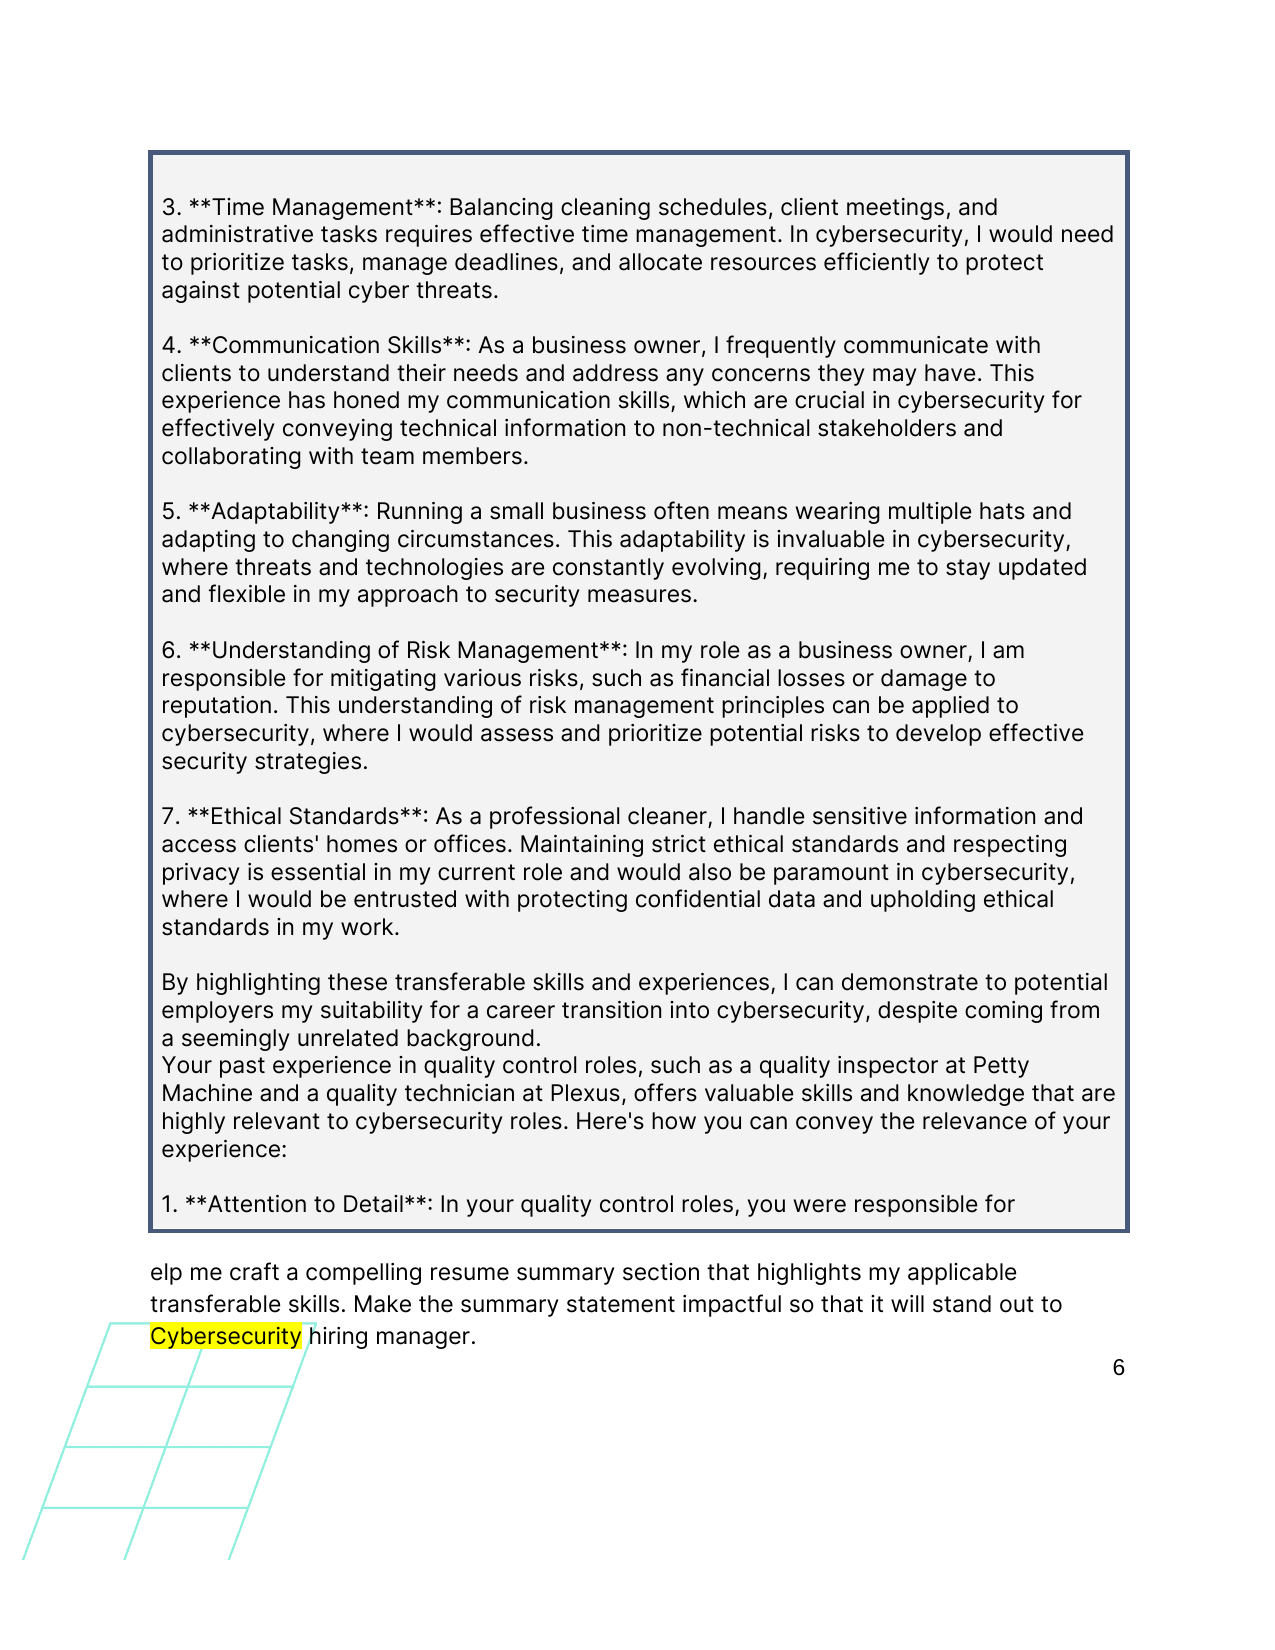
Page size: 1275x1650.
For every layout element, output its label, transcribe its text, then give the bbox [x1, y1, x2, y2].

picture [0, 1322, 318, 1560]
